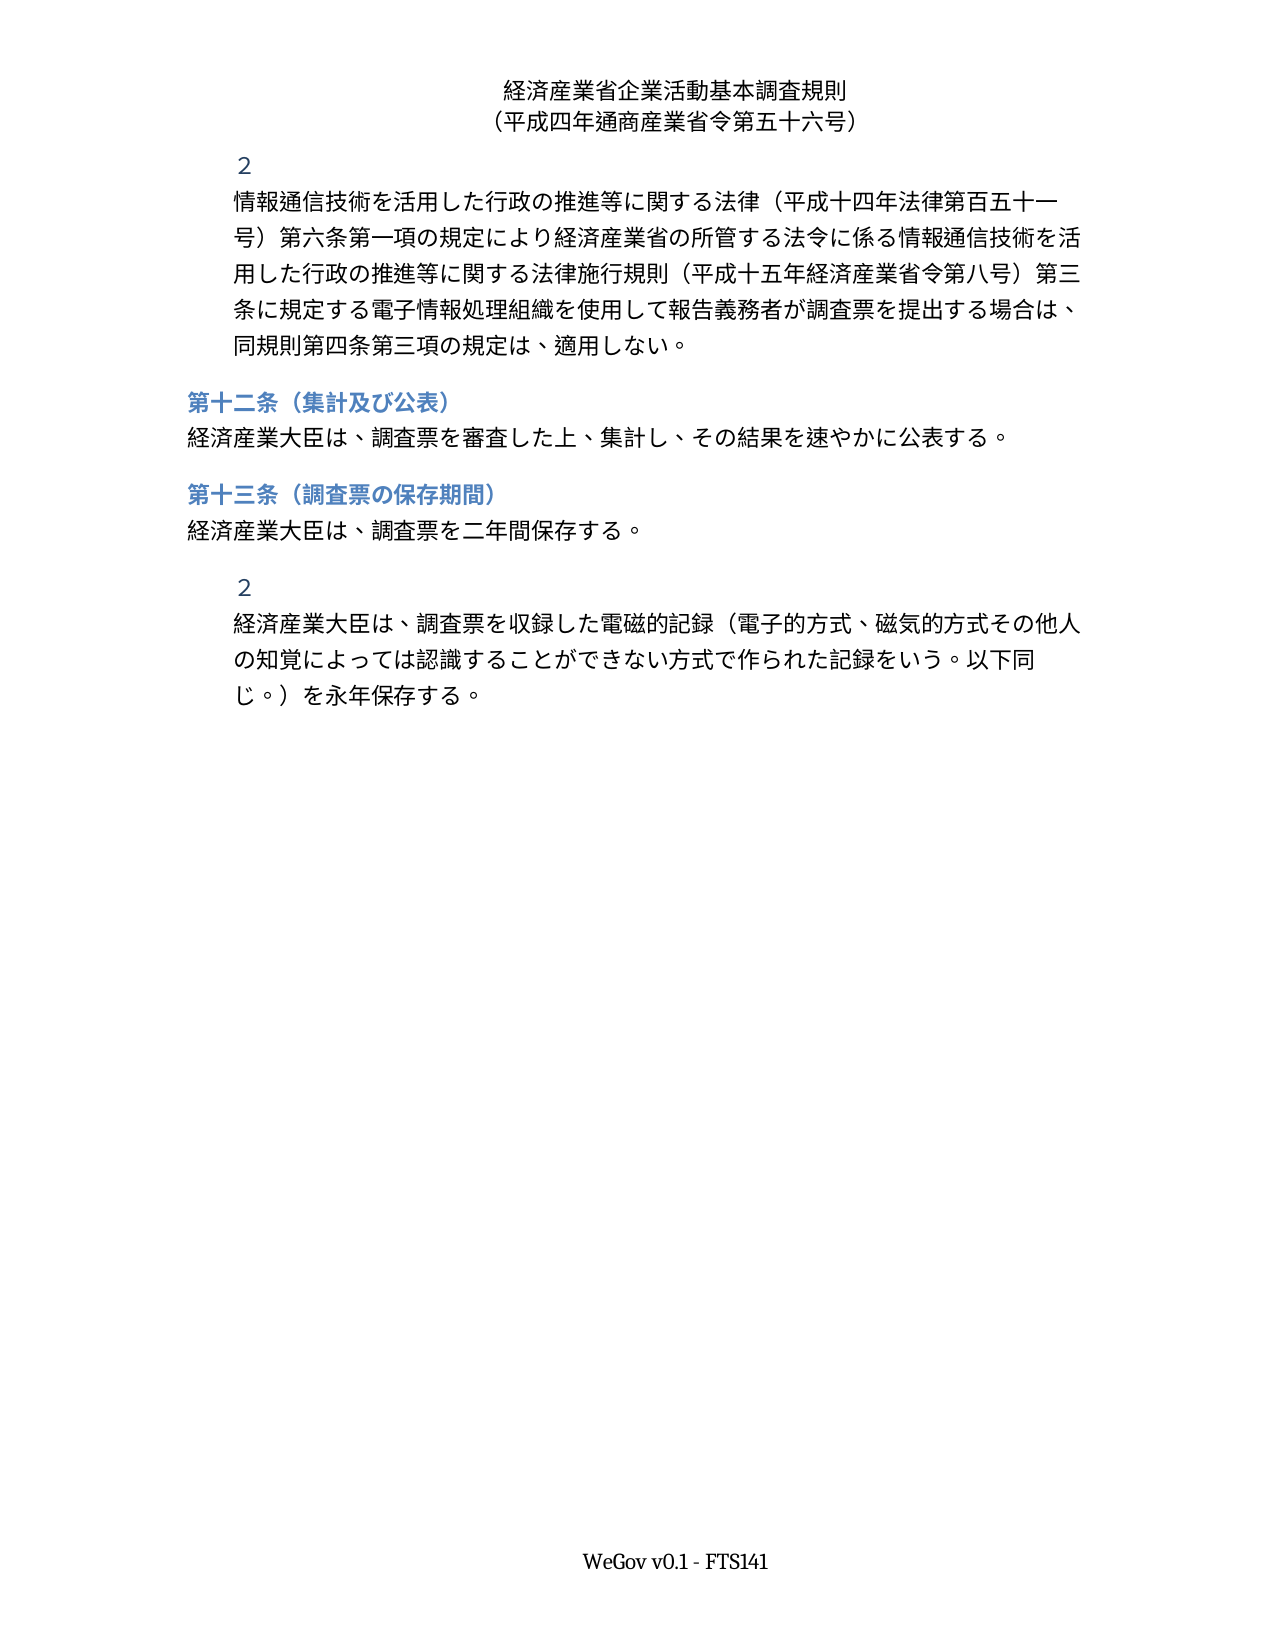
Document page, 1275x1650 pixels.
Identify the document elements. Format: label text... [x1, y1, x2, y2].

subtitle 第十三条（調査票の保存期間） [187, 479, 1087, 510]
subtitle ２ [233, 150, 1087, 181]
subtitle 第十二条（集計及び公表） [187, 386, 1087, 418]
text 経済産業大臣は、調査票を二年間保存する。 [187, 515, 1087, 546]
text 経済産業大臣は、調査票を収録した電磁的記録（電子的方式、磁気的方式その他人の知覚によっては認識することができない方式で作られた記録をいう。以下同じ。）を永年保存する。 [233, 608, 1087, 711]
text 経済産業大臣は、調査票を審査した上、集計し、その結果を速やかに公表する。 [187, 422, 1087, 454]
subtitle ２ [233, 572, 1087, 603]
